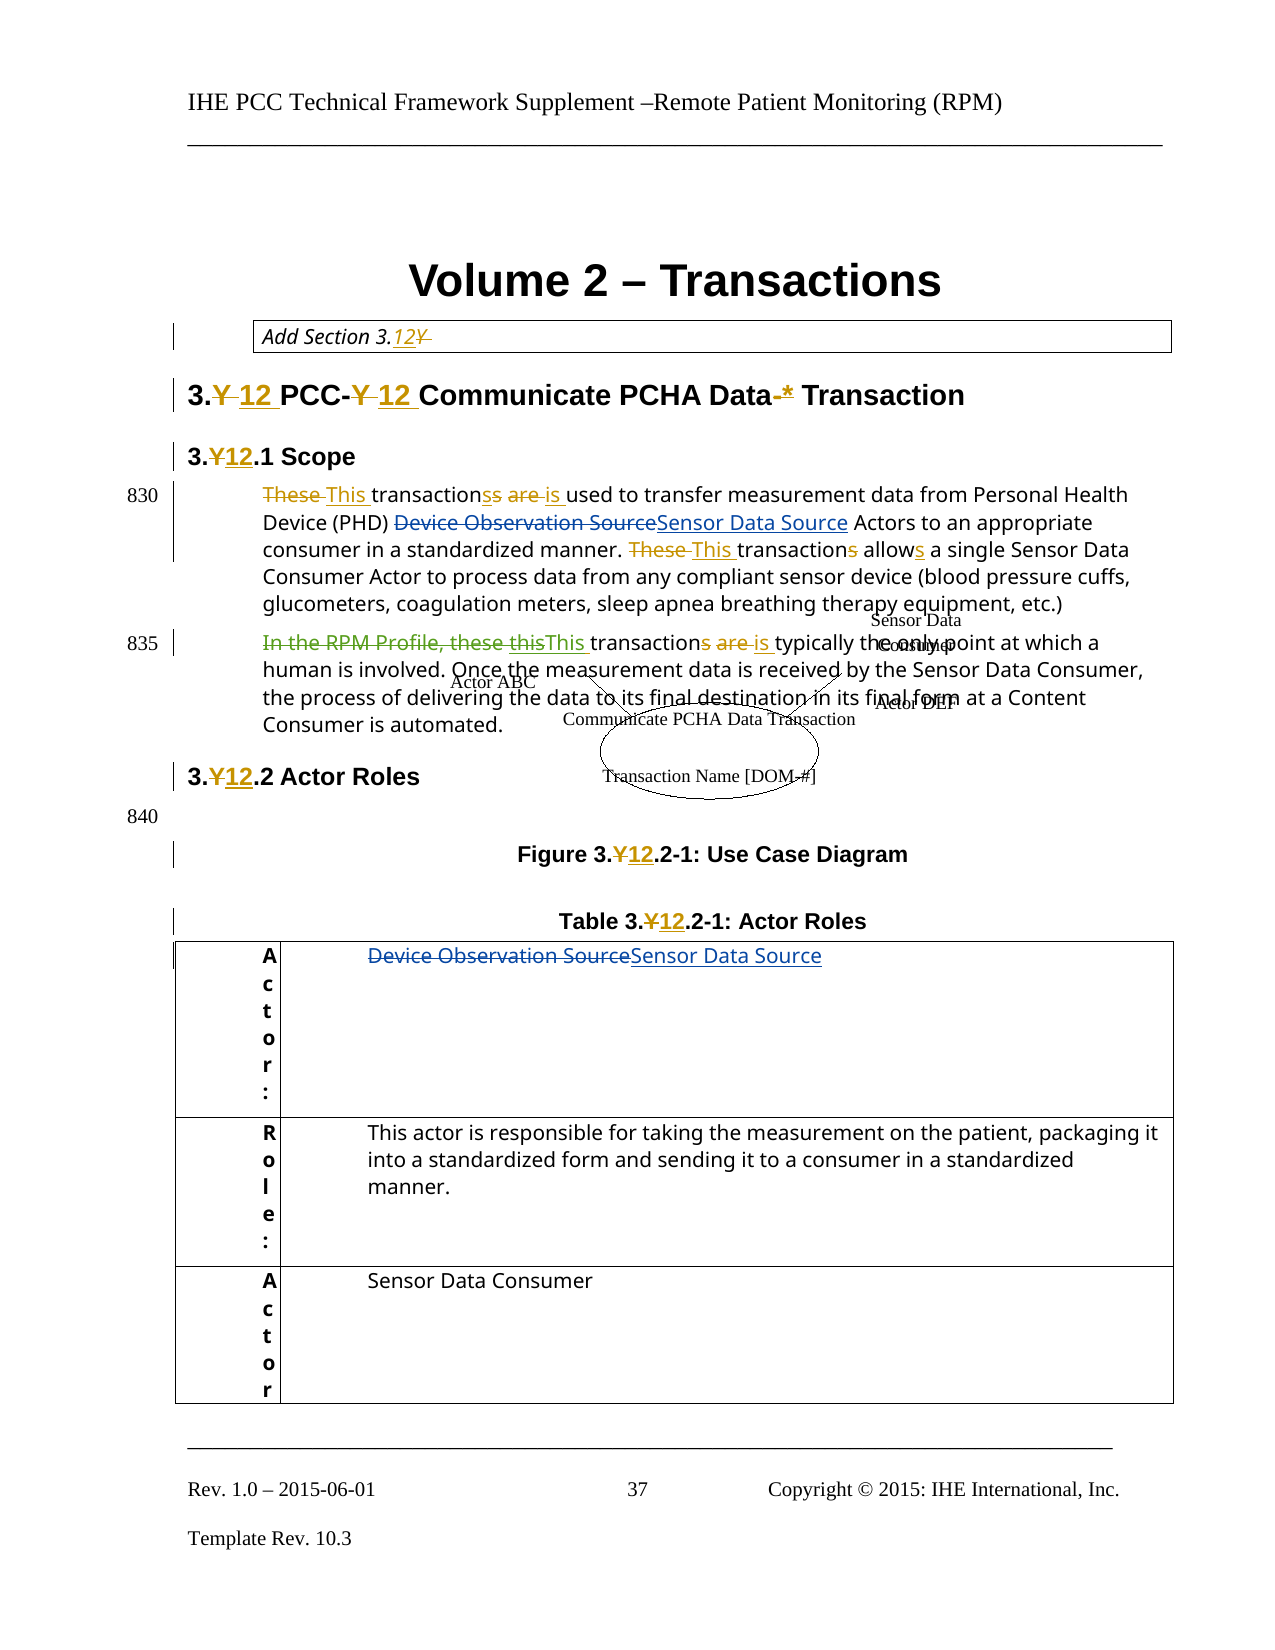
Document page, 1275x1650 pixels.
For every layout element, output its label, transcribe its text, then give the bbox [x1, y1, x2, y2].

subtitle 3.PCC-Communicate PCHA Data Transaction [187, 378, 1162, 412]
subtitle 3..2 Actor Roles [187, 762, 1162, 791]
title Volume 2 – Transactions [187, 253, 1162, 306]
text transaction used to transfer measurement data from Personal Health Device (PHD) Actors to an appropriate consumer in a standardized manner. transaction allow a single Sensor Data Consumer Actor to process data from any compliant sensor device (blood pressure cuffs, glucometers, coagulation meters, sleep apnea breathing therapy equipment, etc.) [262, 481, 1162, 617]
subtitle 3..1 Scope [187, 442, 1162, 471]
table_cell This actor is responsible for taking the measurement on the patient, packaging it into a standardized form and sending it to a consumer in a standardized manner. [281, 1118, 1173, 1266]
text Add Section 3. [254, 321, 1171, 352]
title Figure 3..2-1: Use Case Diagram [262, 841, 1162, 868]
table_cell Actor: [176, 1267, 280, 1403]
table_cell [281, 1267, 1173, 1403]
title Table 3..2-1: Actor Roles [262, 908, 1162, 935]
table_header [281, 942, 1173, 1117]
table_cell Role: [176, 1118, 280, 1266]
table_header Actor: [176, 942, 280, 1117]
text transaction typically the only point at which a human is involved. Once the measurement data is received by the Sensor Data Consumer, the process of delivering the data to its final destination in its final form at a Content Consumer is automated. [262, 629, 1162, 737]
